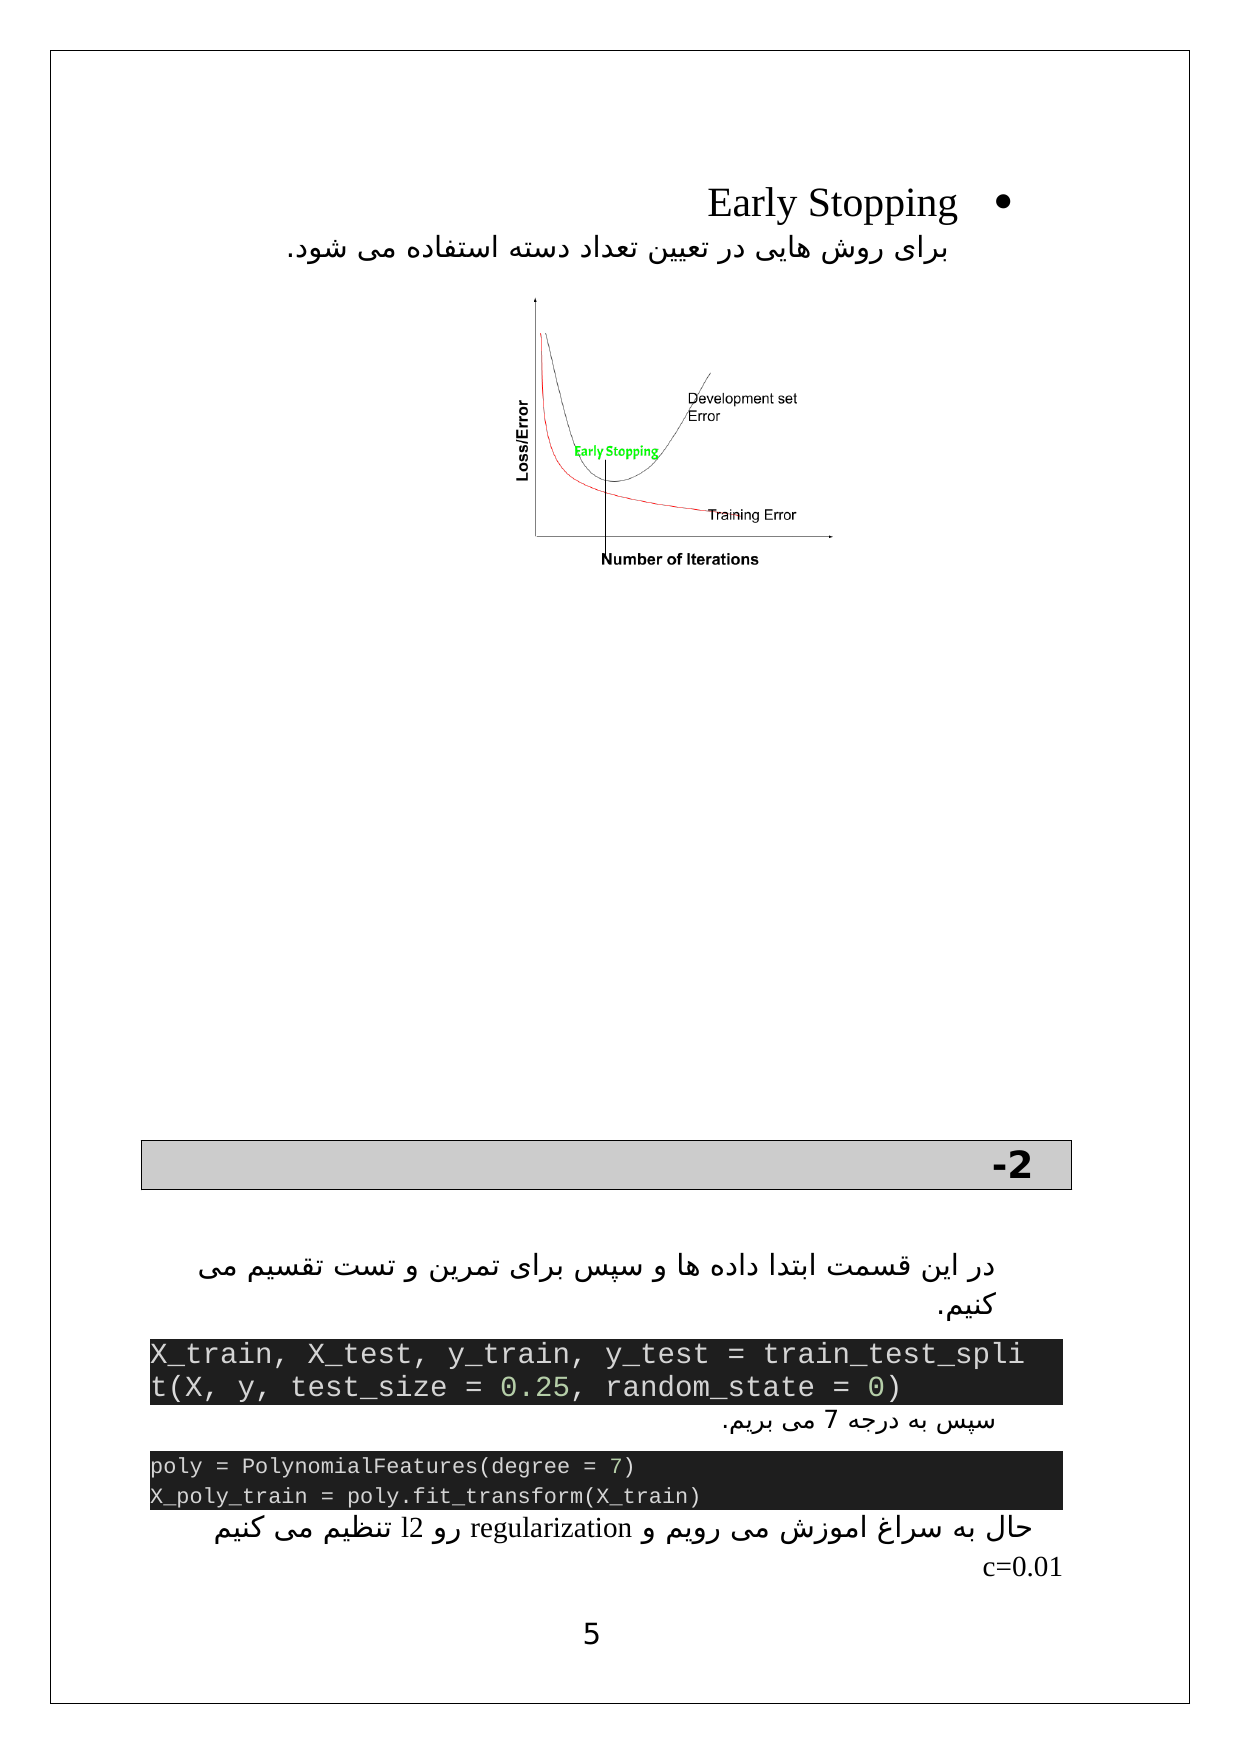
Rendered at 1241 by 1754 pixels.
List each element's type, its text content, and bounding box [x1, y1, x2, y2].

text X_poly_train = poly.fit_transform(X_train) [150, 1481, 1063, 1510]
text X_train, X_test, y_train, y_test = train_test_split(X, y, test_size = 0.25, random_state = 0) [150, 1339, 1063, 1405]
text در این قسمت ابتدا داده ها و سپس برای تمرین و تست تقسیم می کنیم. [150, 1248, 996, 1321]
text حال به سراغ اموزش می رویم و regularization رو l2 تنظیم می کنیم c=0.01 [150, 1510, 1063, 1583]
subtitle 2- [142, 1141, 1071, 1189]
picture [376, 269, 959, 706]
text poly = PolynomialFeatures(degree = 7) [150, 1451, 1063, 1481]
text سپس به درجه 7 می بریم. [150, 1405, 996, 1434]
